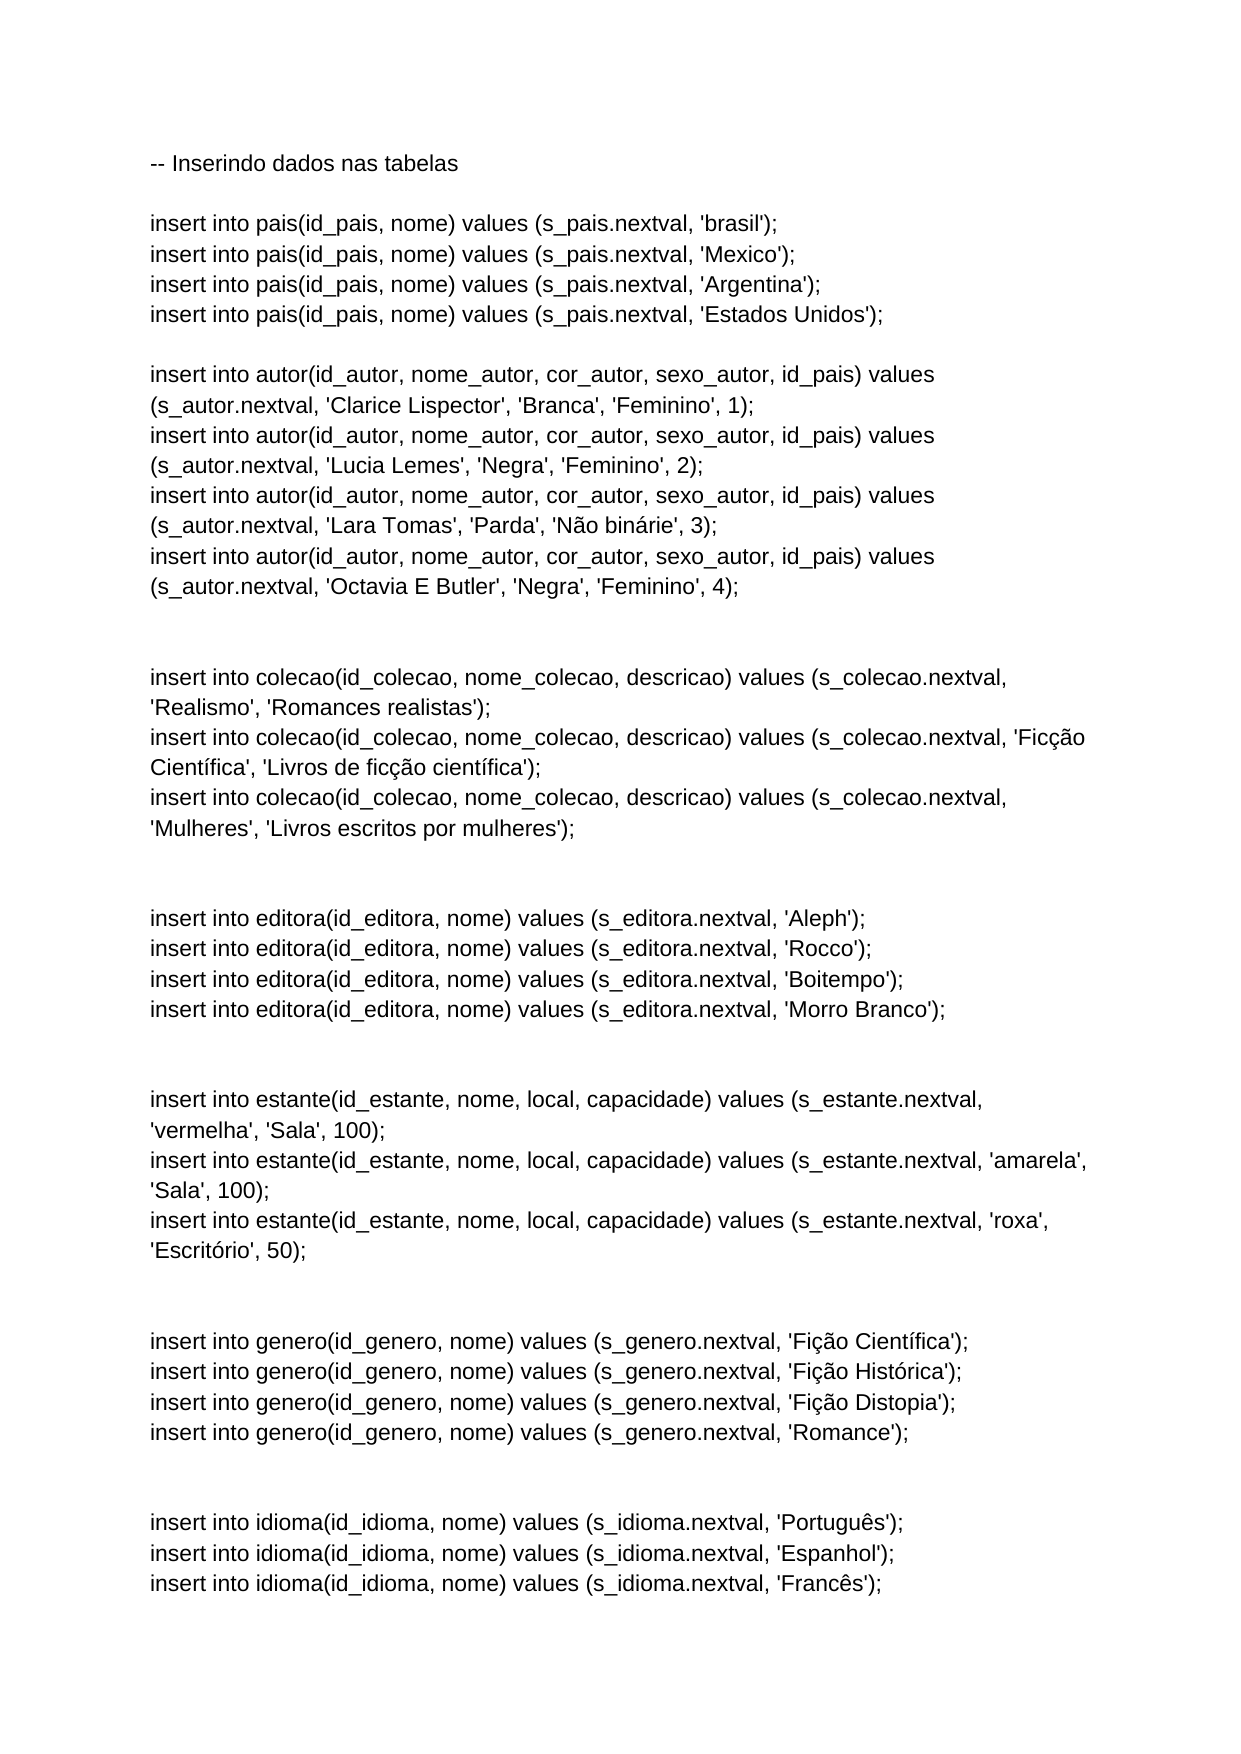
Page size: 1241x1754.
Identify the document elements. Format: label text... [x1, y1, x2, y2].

text insert into autor(id_autor, nome_autor, cor_autor, sexo_autor, id_pais) values (s_autor.nextval, 'Clarice Lispector', 'Branca', 'Feminino', 1); [150, 361, 1090, 418]
text insert into pais(id_pais, nome) values (s_pais.nextval, 'Estados Unidos'); [150, 301, 1090, 327]
text insert into autor(id_autor, nome_autor, cor_autor, sexo_autor, id_pais) values (s_autor.nextval, 'Lara Tomas', 'Parda', 'Não binárie', 3); [150, 482, 1090, 539]
text -- Inserindo dados nas tabelas [150, 150, 1090, 176]
text insert into editora(id_editora, nome) values (s_editora.nextval, 'Boitempo'); [150, 966, 1090, 992]
text insert into pais(id_pais, nome) values (s_pais.nextval, 'brasil'); [150, 210, 1090, 237]
text insert into editora(id_editora, nome) values (s_editora.nextval, 'Aleph'); [150, 905, 1090, 932]
text insert into editora(id_editora, nome) values (s_editora.nextval, 'Rocco'); [150, 935, 1090, 962]
text insert into pais(id_pais, nome) values (s_pais.nextval, 'Mexico'); [150, 241, 1090, 267]
text insert into idioma(id_idioma, nome) values (s_idioma.nextval, 'Espanhol'); [150, 1539, 1090, 1566]
text insert into estante(id_estante, nome, local, capacidade) values (s_estante.nextval, 'vermelha', 'Sala', 100); [150, 1086, 1090, 1143]
text insert into estante(id_estante, nome, local, capacidade) values (s_estante.nextval, 'roxa', 'Escritório', 50); [150, 1207, 1090, 1264]
text insert into estante(id_estante, nome, local, capacidade) values (s_estante.nextval, 'amarela', 'Sala', 100); [150, 1147, 1090, 1203]
text insert into genero(id_genero, nome) values (s_genero.nextval, 'Fição Distopia'); [150, 1388, 1090, 1415]
text insert into idioma(id_idioma, nome) values (s_idioma.nextval, 'Francês'); [150, 1570, 1090, 1596]
text insert into pais(id_pais, nome) values (s_pais.nextval, 'Argentina'); [150, 271, 1090, 297]
text insert into colecao(id_colecao, nome_colecao, descricao) values (s_colecao.nextval, 'Realismo', 'Romances realistas'); [150, 663, 1090, 720]
text insert into genero(id_genero, nome) values (s_genero.nextval, 'Fição Histórica'); [150, 1358, 1090, 1385]
text insert into genero(id_genero, nome) values (s_genero.nextval, 'Romance'); [150, 1419, 1090, 1445]
text insert into idioma(id_idioma, nome) values (s_idioma.nextval, 'Português'); [150, 1509, 1090, 1536]
text insert into autor(id_autor, nome_autor, cor_autor, sexo_autor, id_pais) values (s_autor.nextval, 'Octavia E Butler', 'Negra', 'Feminino', 4); [150, 543, 1090, 599]
text insert into genero(id_genero, nome) values (s_genero.nextval, 'Fição Científica'); [150, 1328, 1090, 1354]
text insert into editora(id_editora, nome) values (s_editora.nextval, 'Morro Branco'); [150, 996, 1090, 1022]
text insert into colecao(id_colecao, nome_colecao, descricao) values (s_colecao.nextval, 'Ficção Científica', 'Livros de ficção científica'); [150, 724, 1090, 781]
text insert into colecao(id_colecao, nome_colecao, descricao) values (s_colecao.nextval, 'Mulheres', 'Livros escritos por mulheres'); [150, 784, 1090, 841]
text insert into autor(id_autor, nome_autor, cor_autor, sexo_autor, id_pais) values (s_autor.nextval, 'Lucia Lemes', 'Negra', 'Feminino', 2); [150, 422, 1090, 478]
